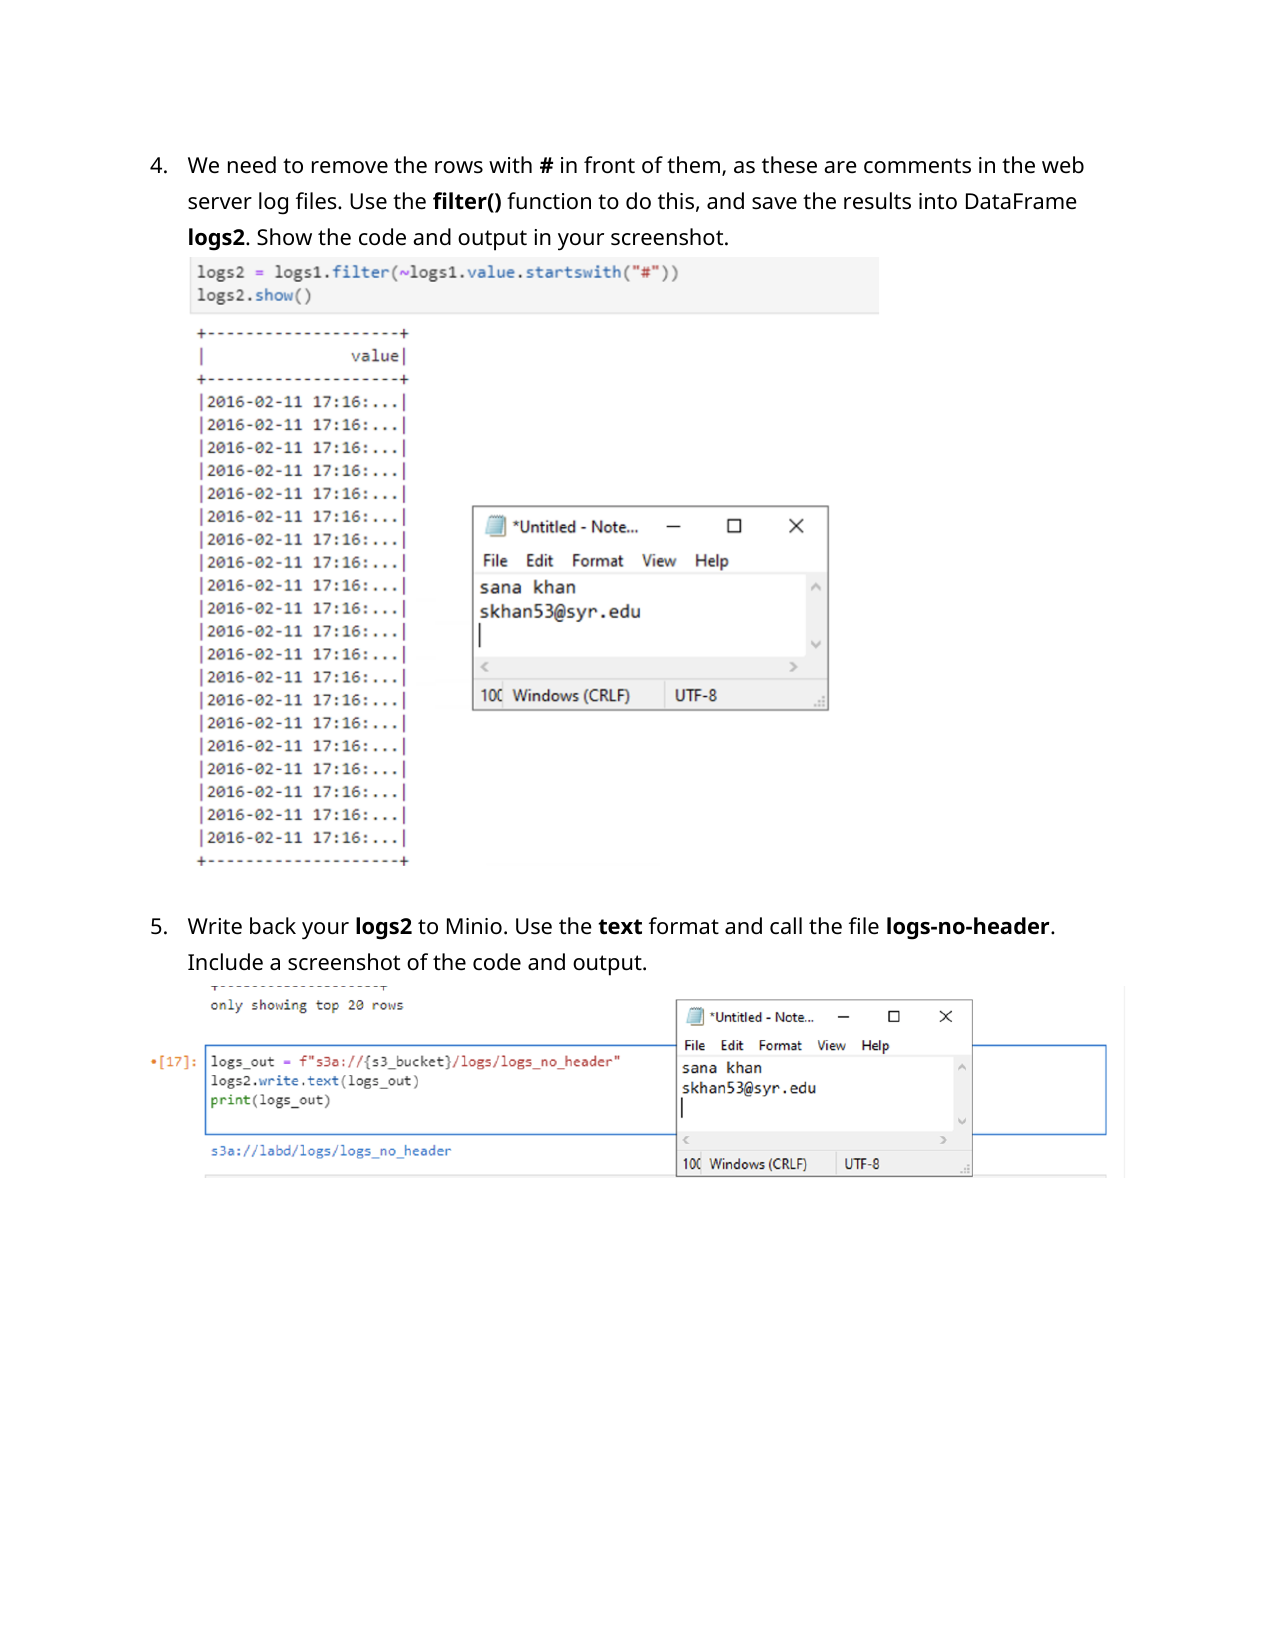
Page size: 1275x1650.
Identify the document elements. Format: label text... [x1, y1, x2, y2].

list Write back your logs2 to Minio. Use the text format and call the file logs-no-header. Include a screenshot of the code and output. [150, 911, 1125, 976]
picture [187, 257, 880, 866]
picture [150, 986, 1125, 1178]
